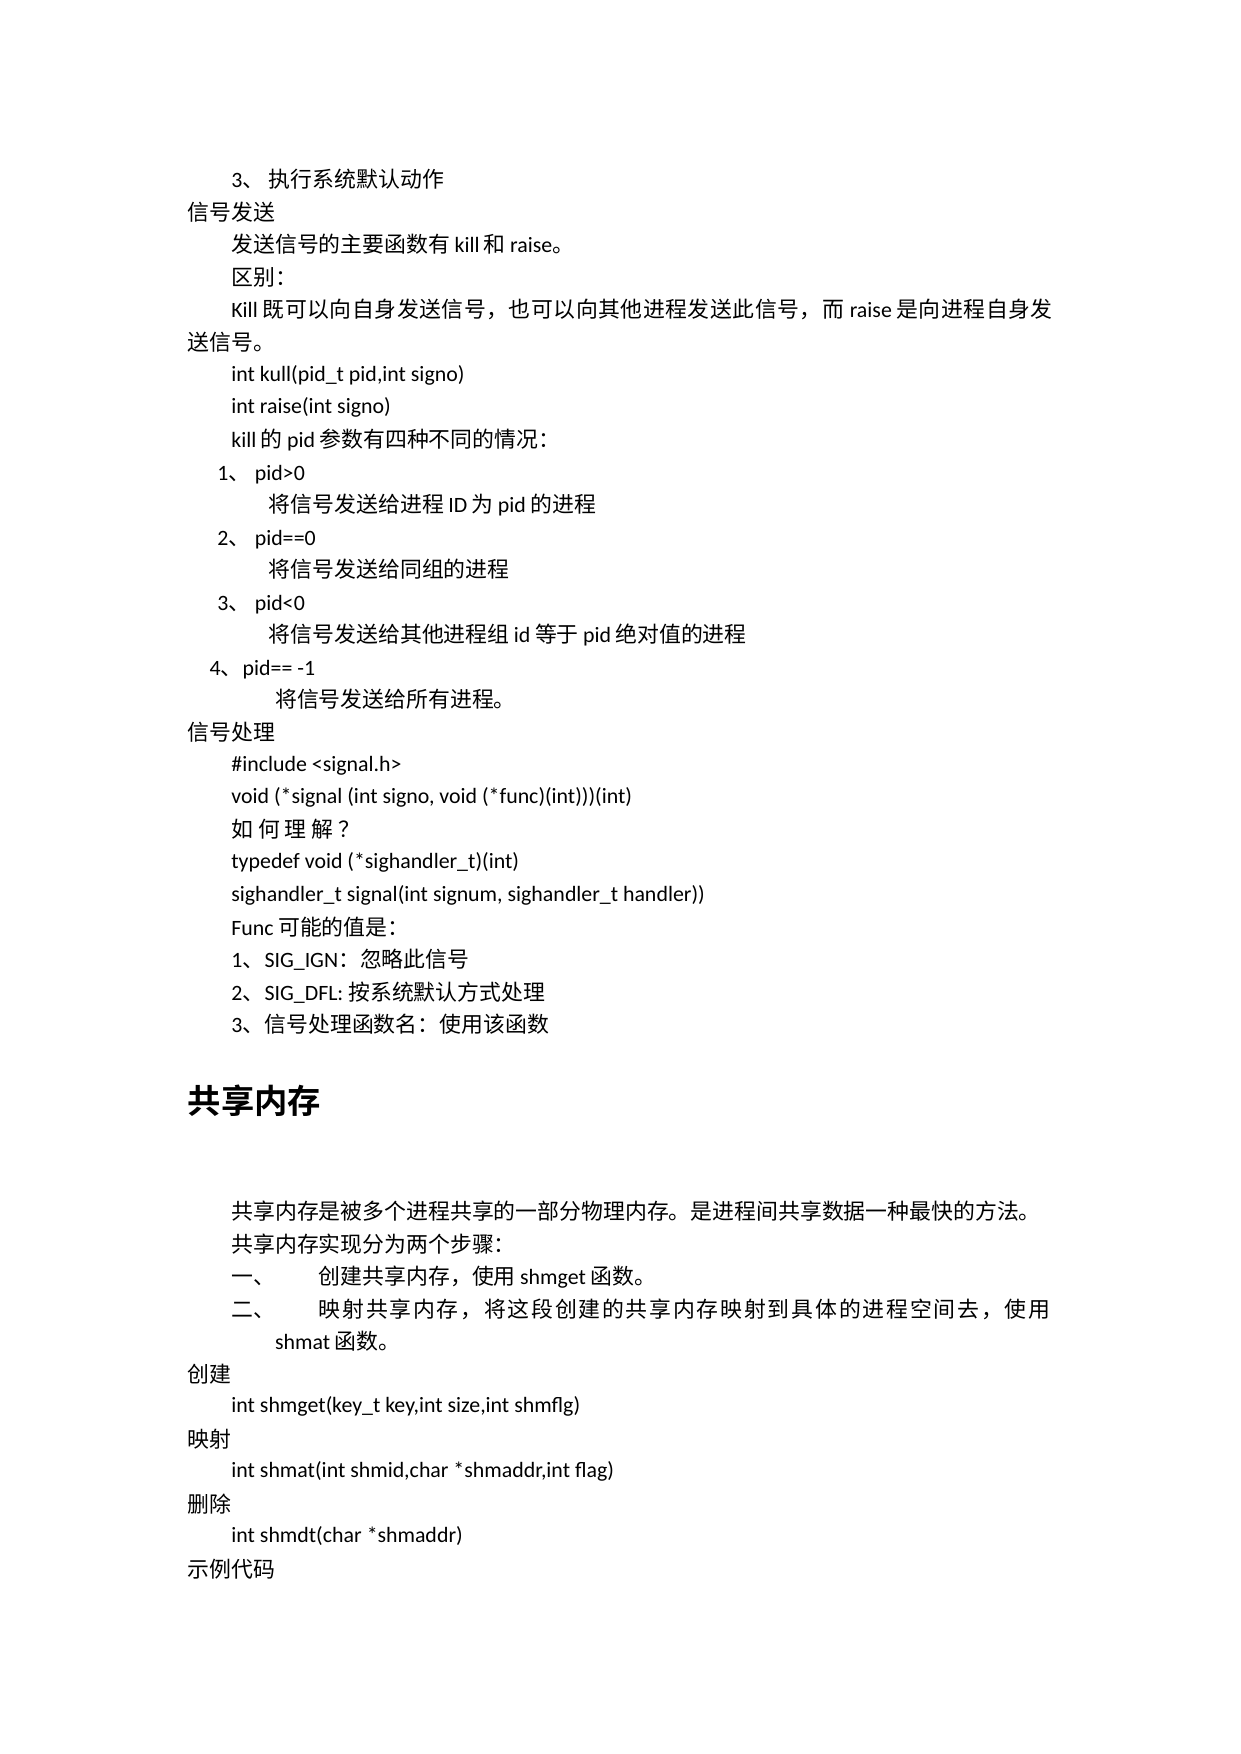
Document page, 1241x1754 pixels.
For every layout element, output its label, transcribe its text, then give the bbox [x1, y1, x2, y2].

list 将信号发送给其他进程组id等于pid绝对值的进程 [269, 617, 1053, 649]
text Func可能的值是： [231, 909, 1053, 942]
subtitle 共享内存 [187, 1067, 1053, 1132]
list pid==0 [217, 519, 1053, 552]
text 示例代码 [187, 1551, 1053, 1584]
list 3、信号处理函数名：使用该函数 [231, 1007, 1053, 1039]
text 2、SIG_DFL: 按系统默认方式处理 [187, 974, 1053, 1007]
text 共享内存实现分为两个步骤： [187, 1226, 1053, 1259]
text int shmat(int shmid,char *shmaddr,int flag) [187, 1454, 1053, 1486]
text 1、SIG_IGN：忽略此信号 [187, 942, 1053, 974]
text 映射 [187, 1421, 1053, 1454]
list pid>0 [217, 454, 1053, 487]
text 共享内存是被多个进程共享的一部分物理内存。是进程间共享数据一种最快的方法。 [187, 1194, 1053, 1226]
text 创建 [187, 1356, 1053, 1389]
text void (*signal (int signo, void (*func)(int)))(int) [187, 779, 1053, 812]
list 将信号发送给同组的进程 [269, 552, 1053, 584]
text typedef void (*sighandler_t)(int) [187, 844, 1053, 877]
text 如 何 理 解 ？ [187, 812, 1053, 844]
text 将信号发送给所有进程。 [187, 682, 1053, 714]
text sighandler_t signal(int signum, sighandler_t handler)) [187, 877, 1053, 909]
text 4、pid== -1 [187, 649, 1053, 682]
text 区别： [187, 259, 1053, 292]
text 发送信号的主要函数有kill和raise。 [187, 227, 1053, 259]
list pid<0 [217, 584, 1053, 617]
text kill的pid参数有四种不同的情况： [187, 422, 1053, 454]
text int shmdt(char *shmaddr) [187, 1519, 1053, 1551]
list 映射共享内存，将这段创建的共享内存映射到具体的进程空间去，使用shmat函数。 [231, 1291, 1053, 1356]
text 信号发送 [187, 194, 1053, 227]
text int shmget(key_t key,int size,int shmflg) [187, 1389, 1053, 1421]
text #include <signal.h> [187, 747, 1053, 779]
list 创建共享内存，使用shmget函数。 [231, 1259, 1053, 1291]
text Kill既可以向自身发送信号，也可以向其他进程发送此信号，而raise是向进程自身发送信号。 [187, 292, 1053, 357]
text 信号处理 [187, 714, 1053, 747]
text int kull(pid_t pid,int signo) [187, 357, 1053, 389]
list 执行系统默认动作 [231, 162, 1053, 194]
list 将信号发送给进程ID为pid的进程 [269, 487, 1053, 519]
text 删除 [187, 1486, 1053, 1519]
text int raise(int signo) [187, 389, 1053, 422]
